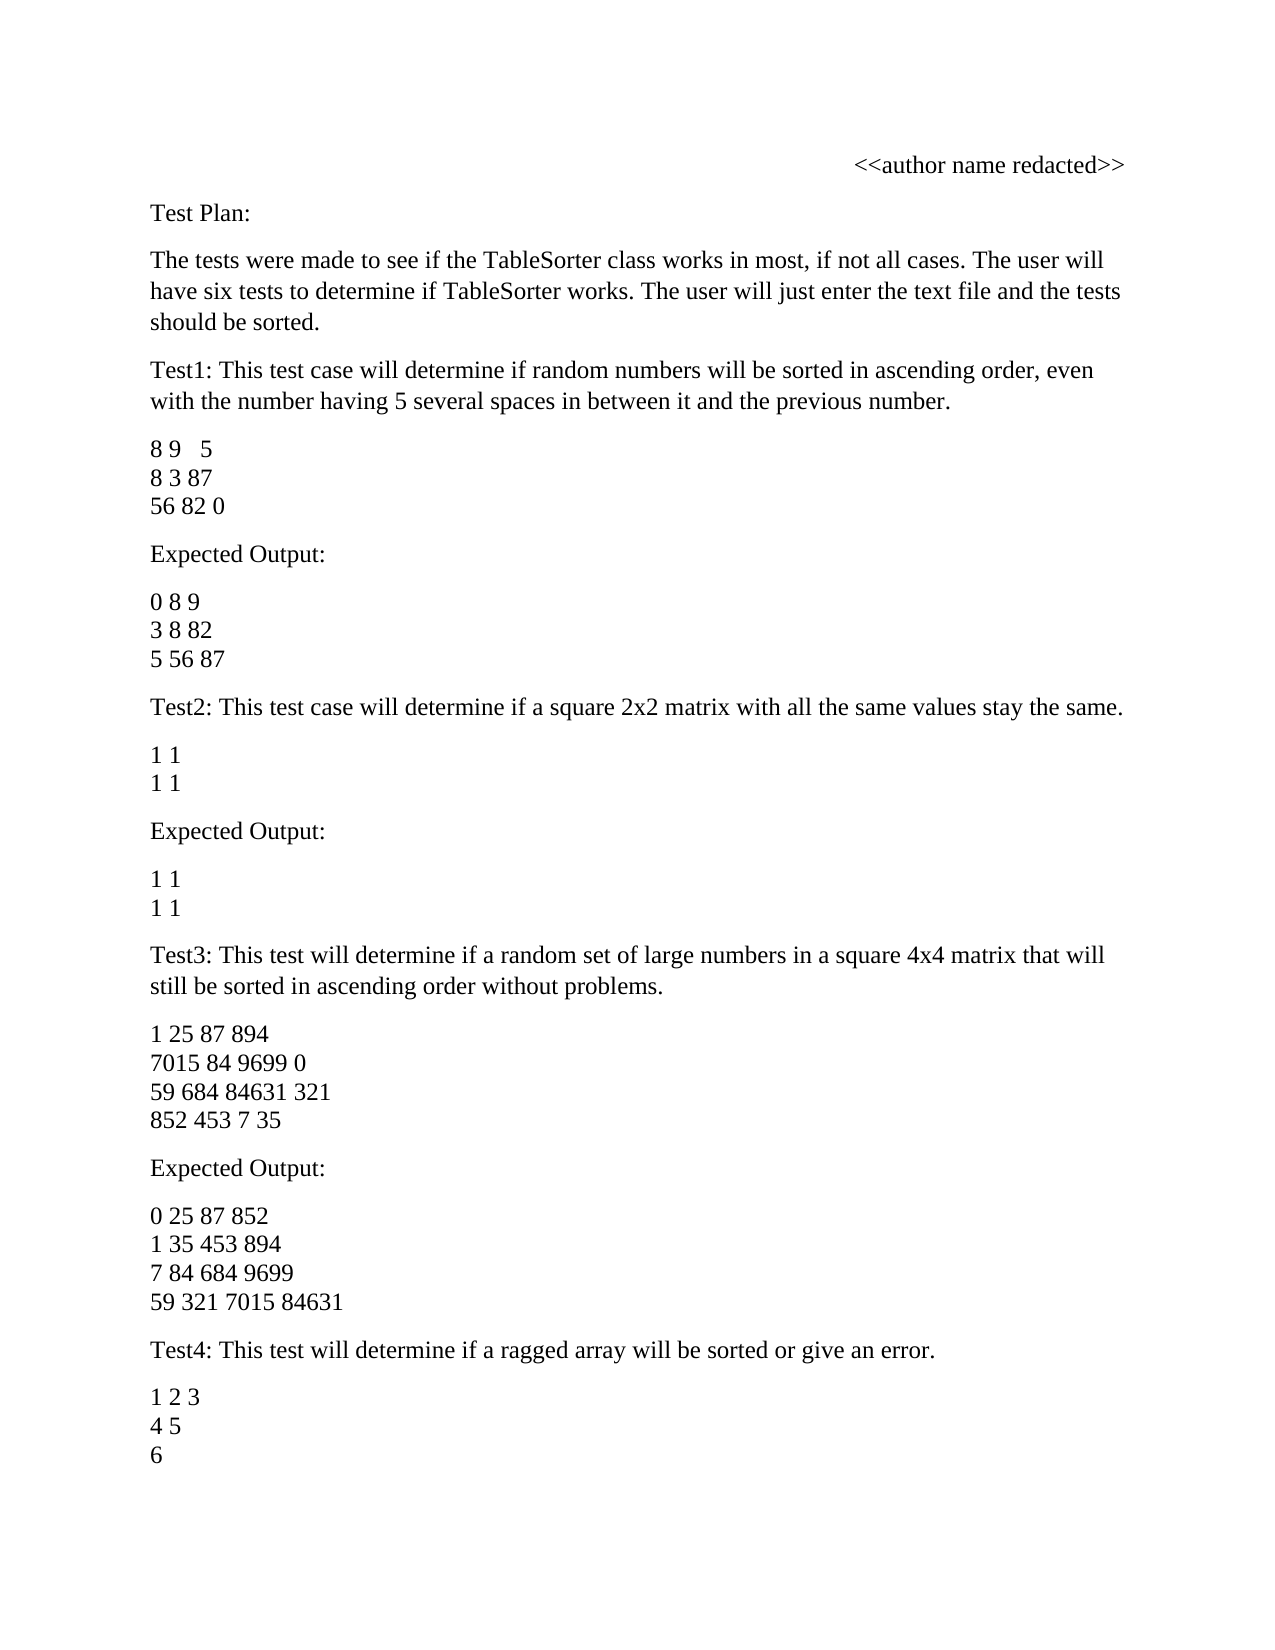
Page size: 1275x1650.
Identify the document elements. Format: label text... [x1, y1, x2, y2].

text 4 5 [150, 1411, 1125, 1440]
text 7 84 684 9699 [150, 1258, 1125, 1287]
text 1 1 [150, 864, 1125, 893]
text The tests were made to see if the TableSorter class works in most, if not all cases. The user will have six tests to determine if TableSorter works. The user will just enter the text file and the tests should be sorted. [150, 245, 1125, 336]
text 1 1 [150, 893, 1125, 921]
text 1 25 87 894 [150, 1019, 1125, 1048]
text Test3: This test will determine if a random set of large numbers in a square 4x4 matrix that will still be sorted in ascending order without problems. [150, 940, 1125, 1000]
text 59 321 7015 84631 [150, 1287, 1125, 1316]
text Expected Output: [150, 1153, 1125, 1182]
text Expected Output: [150, 816, 1125, 845]
text 3 8 82 [150, 616, 1125, 644]
text Test1: This test case will determine if random numbers will be sorted in ascending order, even with the number having 5 several spaces in between it and the previous number. [150, 355, 1125, 415]
text 852 453 7 35 [150, 1105, 1125, 1134]
text 1 1 [150, 768, 1125, 797]
text 59 684 84631 321 [150, 1077, 1125, 1105]
text 0 8 9 [150, 587, 1125, 616]
text 1 35 453 894 [150, 1229, 1125, 1258]
text <<author name redacted>> [150, 150, 1125, 179]
text 56 82 0 [150, 491, 1125, 520]
text 8 9 5 [150, 434, 1125, 463]
text 1 2 3 [150, 1382, 1125, 1411]
text 7015 84 9699 0 [150, 1048, 1125, 1077]
text Test4: This test will determine if a ragged array will be sorted or give an error. [150, 1335, 1125, 1363]
text 0 25 87 852 [150, 1201, 1125, 1229]
text Expected Output: [150, 539, 1125, 568]
text Test Plan: [150, 198, 1125, 226]
text 8 3 87 [150, 463, 1125, 491]
text 6 [150, 1440, 1125, 1469]
text 1 1 [150, 740, 1125, 768]
text Test2: This test case will determine if a square 2x2 matrix with all the same values stay the same. [150, 692, 1125, 721]
text 5 56 87 [150, 644, 1125, 673]
